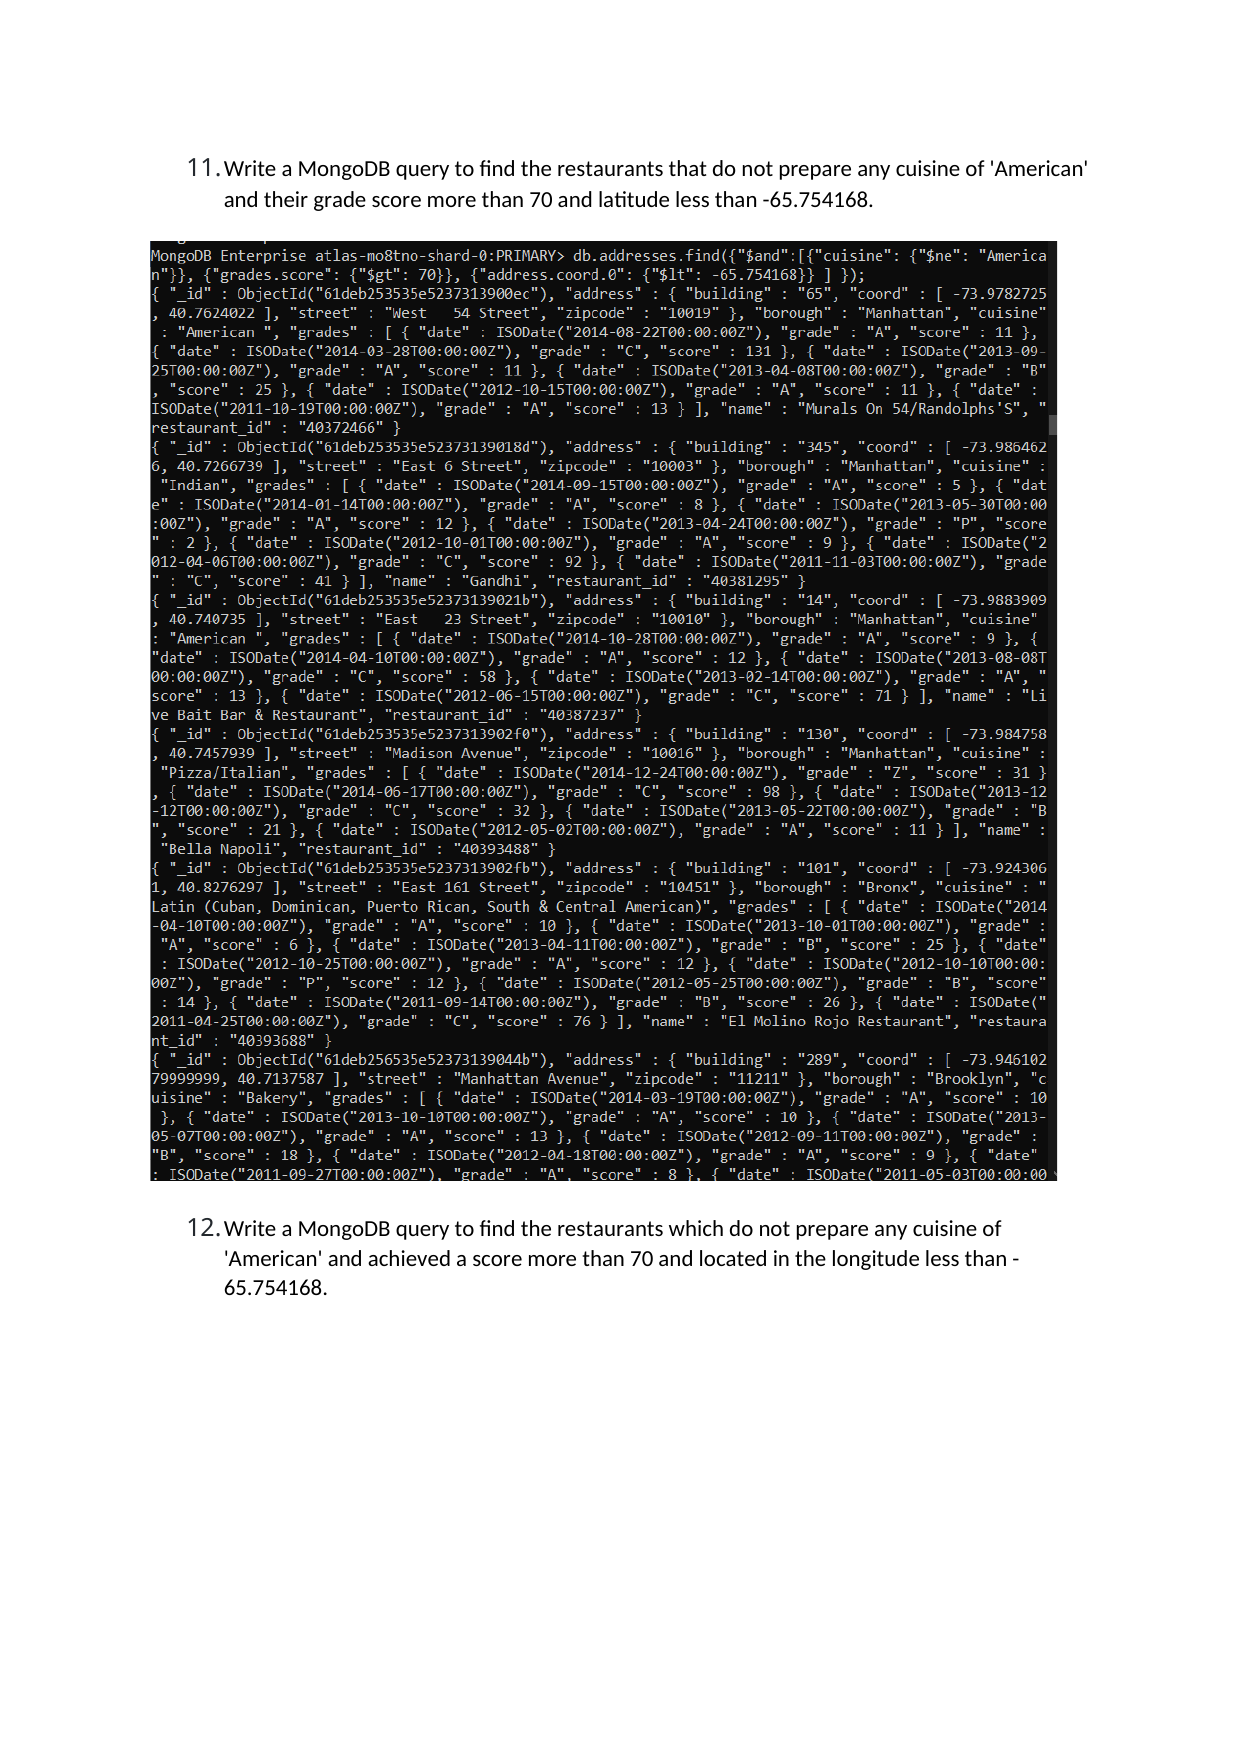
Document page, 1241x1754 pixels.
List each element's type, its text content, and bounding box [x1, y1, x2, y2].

picture [150, 241, 1058, 1181]
list Write a MongoDB query to find the restaurants which do not prepare any cuisine of 'American' and achieved a score more than 70 and located in the longitude less than -65.754168. [186, 1209, 1090, 1301]
list Write a MongoDB query to find the restaurants that do not prepare any cuisine of 'American' and their grade score more than 70 and latitude less than -65.754168. [186, 150, 1090, 213]
